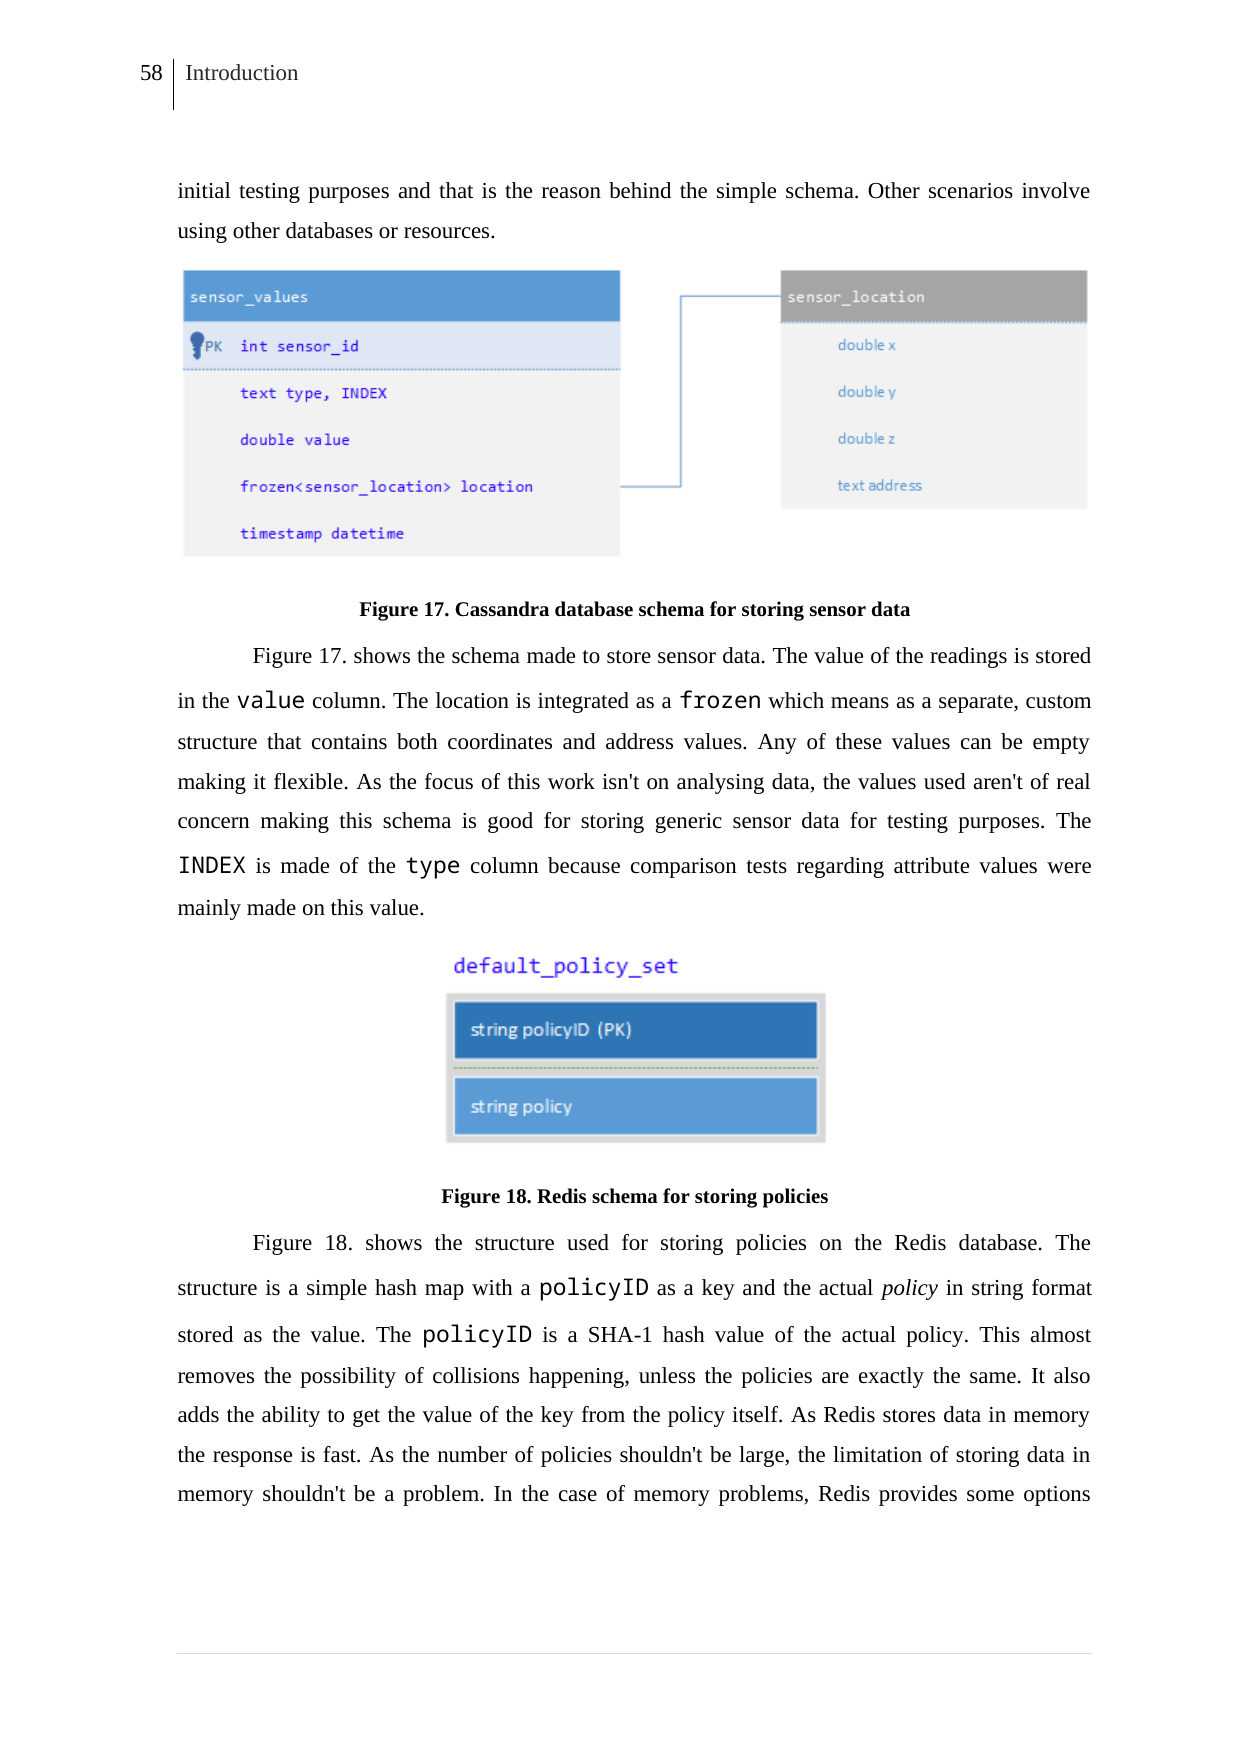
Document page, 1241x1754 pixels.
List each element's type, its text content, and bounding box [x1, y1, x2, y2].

picture [441, 945, 829, 1146]
text Figure 17. shows the schema made to store sensor data. The value of the readings is stored in the value column. The location is integrated as a frozen which means as a separate, custom structure that contains both coordinates and address values. Any of these values can be empty making it flexible. As the focus of this work isn't on analysing data, the values used aren't of real concern making this schema is good for storing generic sensor data for testing purposes. The INDEX is made of the type column because comparison tests regarding attribute values were mainly made on this value. [177, 642, 1092, 920]
picture [177, 268, 1093, 559]
